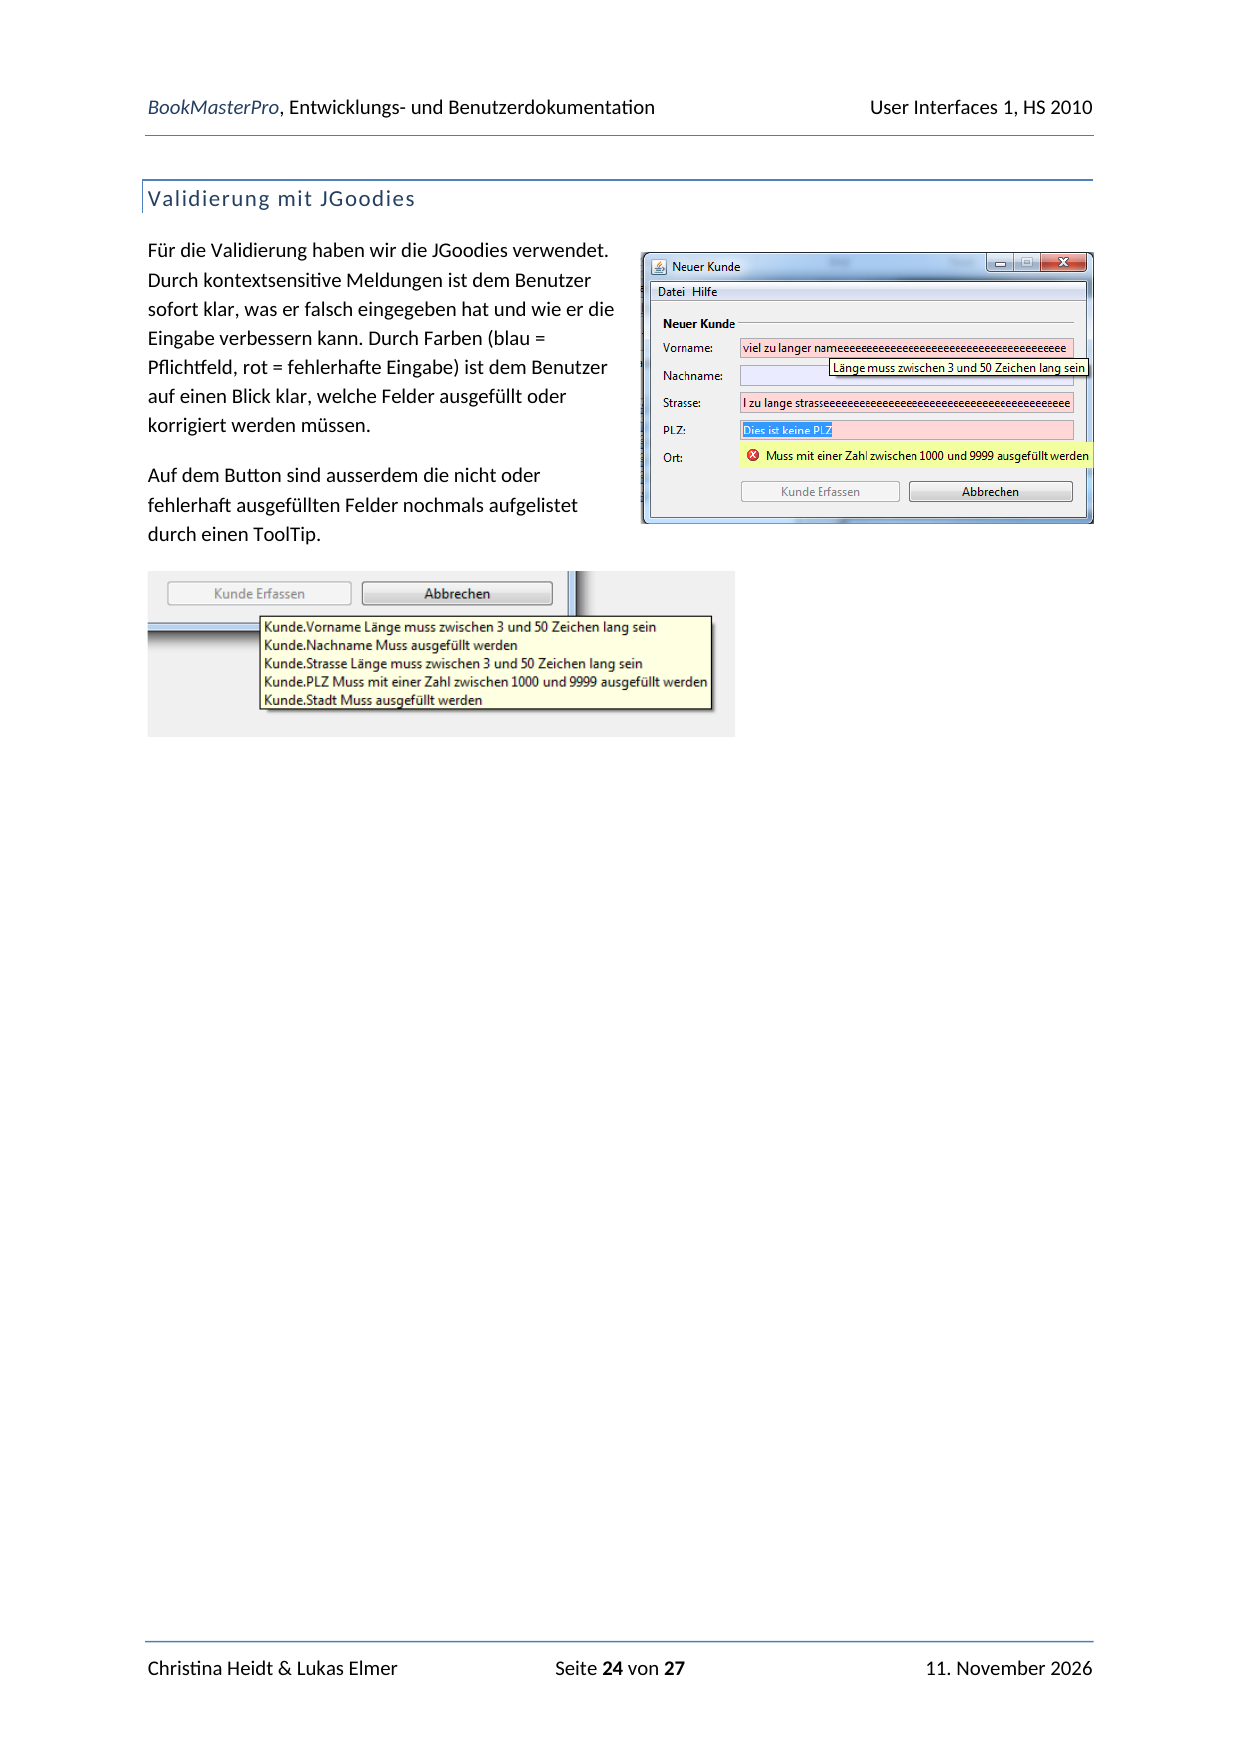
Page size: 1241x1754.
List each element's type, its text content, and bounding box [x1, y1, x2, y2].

text Für die Validierung haben wir die JGoodies verwendet. Durch kontextsensitive Meldungen ist dem Benutzer sofort klar, was er falsch eingegeben hat und wie er die Eingabe verbessern kann. Durch Farben (blau = Pflichtfeld, rot = fehlerhafte Eingabe) ist dem Benutzer auf einen Blick klar, welche Felder ausgefüllt oder korrigiert werden müssen. [148, 238, 1093, 438]
picture [640, 252, 1094, 524]
picture [147, 571, 735, 737]
subtitle Validierung mit JGoodies [143, 181, 1093, 213]
text Auf dem Button sind ausserdem die nicht oder fehlerhaft ausgefüllten Felder nochmals aufgelistet durch einen ToolTip. [148, 463, 1093, 546]
